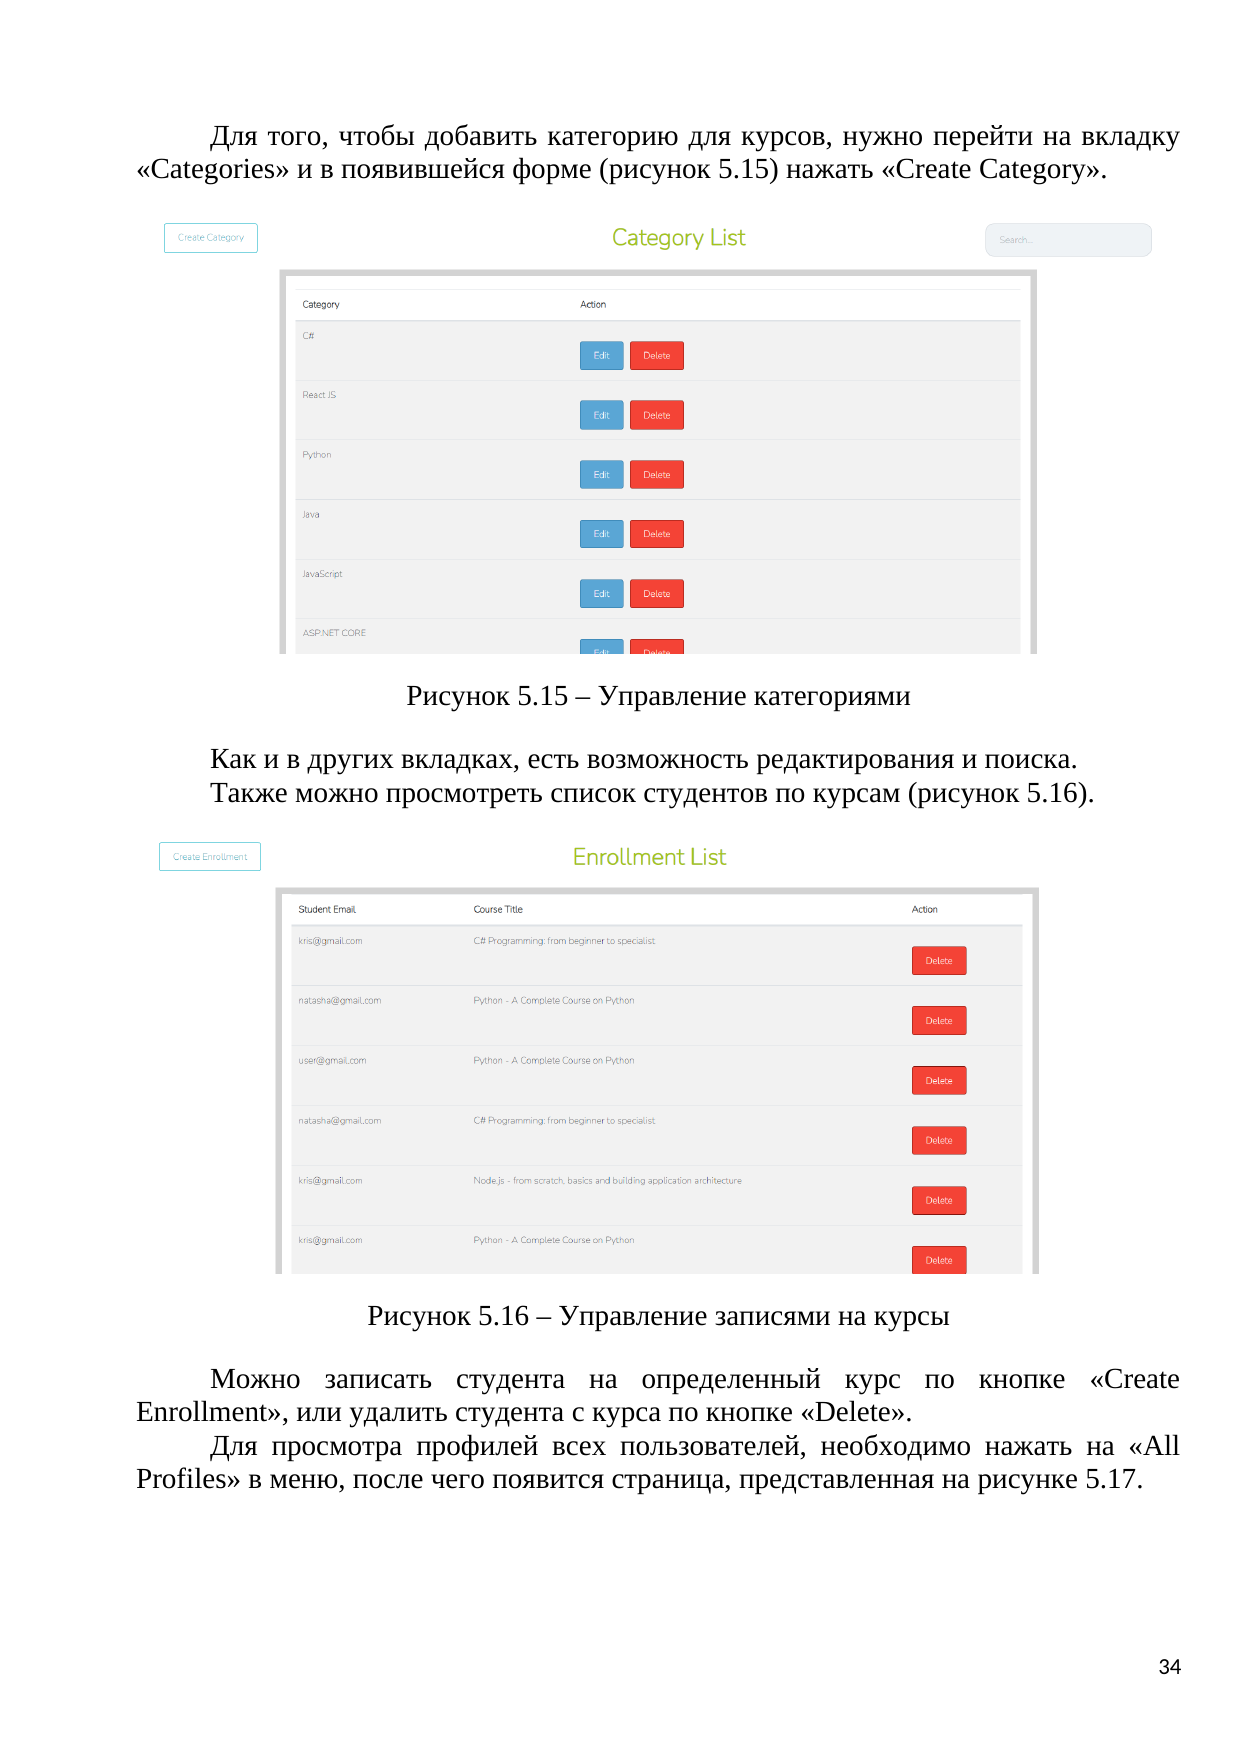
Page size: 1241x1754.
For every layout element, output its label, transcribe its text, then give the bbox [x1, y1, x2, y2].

text Рисунок 5.15 – Управление категориями [136, 678, 1181, 712]
text Также можно просмотреть список студентов по курсам (рисунок 5.16). [136, 775, 1181, 808]
text Можно записать студента на определенный курс по кнопке «Create Enrollment», или удалить студента с курса по кнопке «Delete». [136, 1361, 1181, 1428]
text Для просмотра профилей всех пользователей, необходимо нажать на «All Profiles» в меню, после чего появится страница, представленная на рисунке 5.17. [136, 1428, 1181, 1495]
text Рисунок 5.16 – Управление записями на курсы [136, 1298, 1181, 1332]
text Как и в других вкладках, есть возможность редактирования и поиска. [136, 741, 1181, 775]
picture [155, 837, 1163, 1274]
picture [159, 214, 1158, 654]
text Для того, чтобы добавить категорию для курсов, нужно перейти на вкладку «Categories» и в появившейся форме (рисунок 5.15) нажать «Create Category». [136, 118, 1181, 185]
